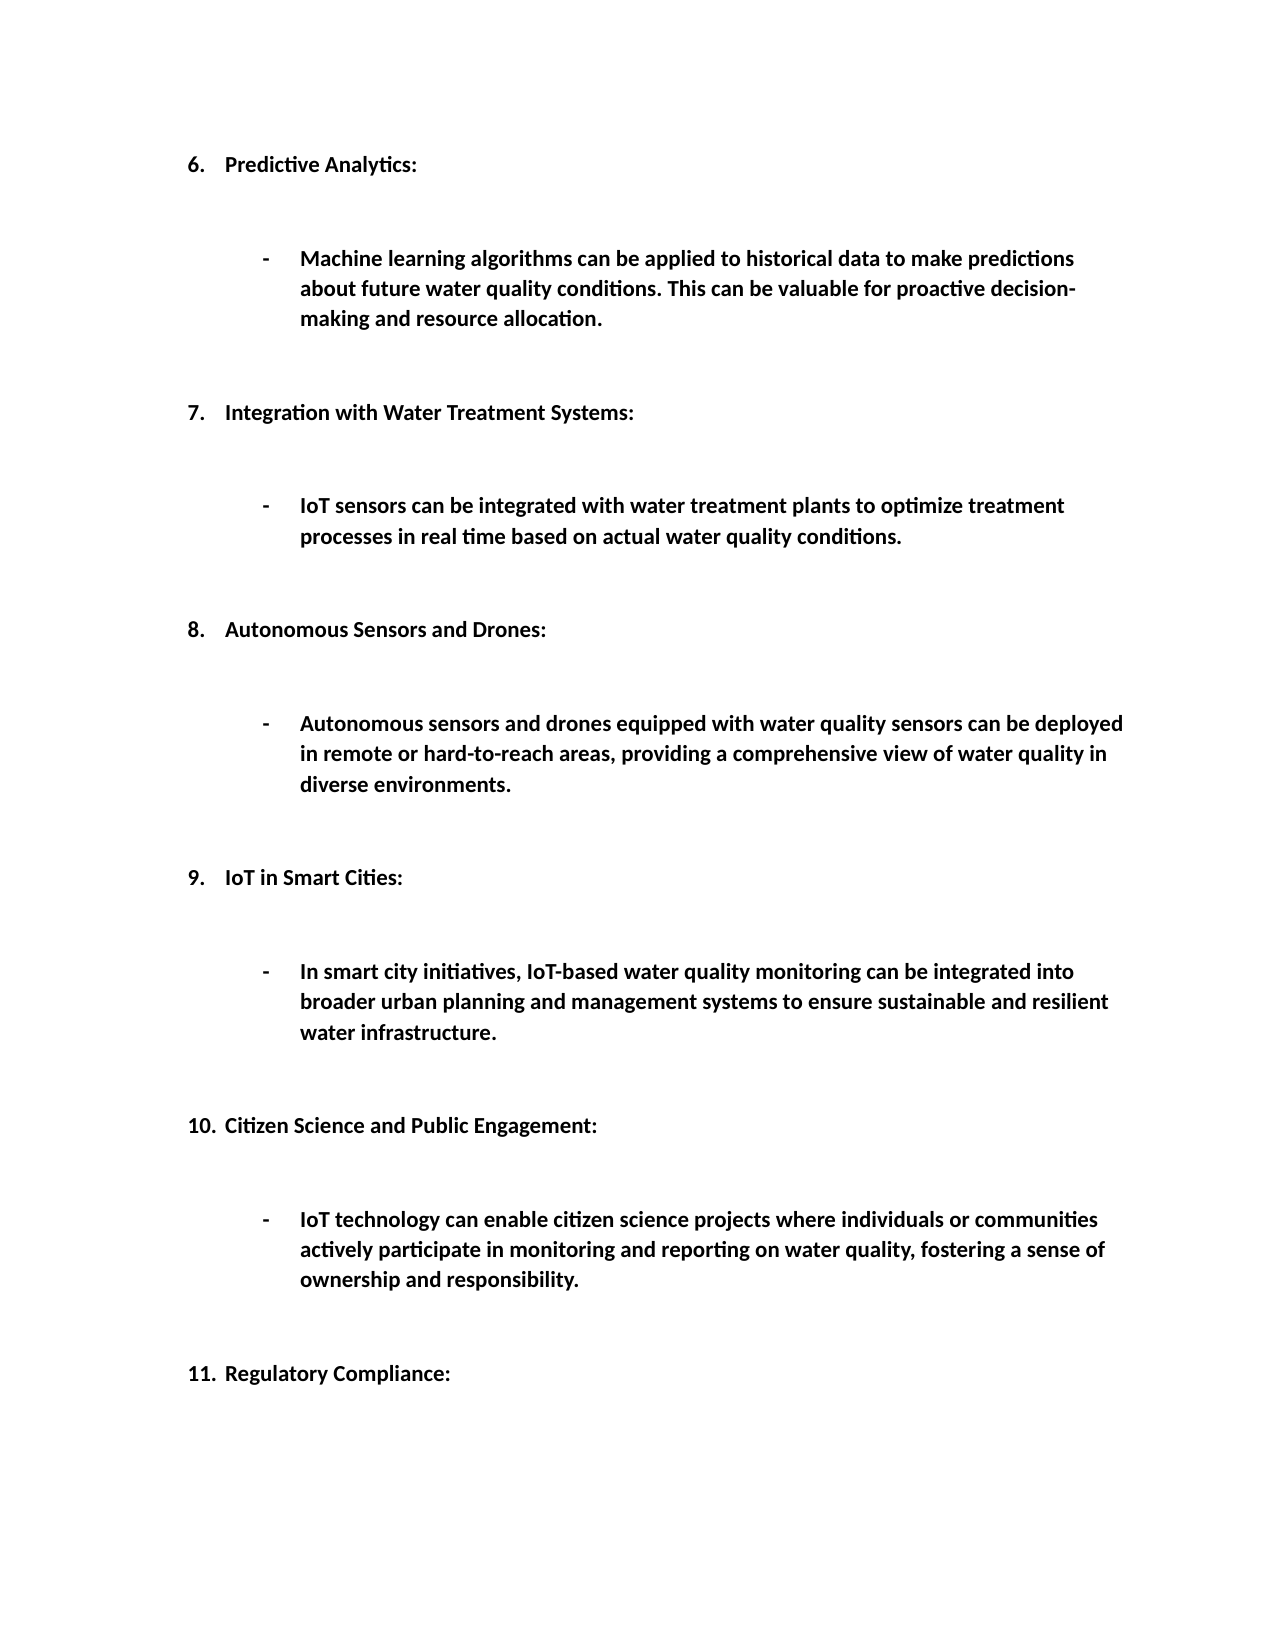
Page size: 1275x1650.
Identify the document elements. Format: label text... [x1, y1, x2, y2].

list IoT in Smart Cities: [187, 863, 1125, 892]
list In smart city initiatives, IoT-based water quality monitoring can be integrated into broader urban planning and management systems to ensure sustainable and resilient water infrastructure. [262, 957, 1125, 1046]
list Autonomous Sensors and Drones: [187, 616, 1125, 644]
list Citizen Science and Public Engagement: [187, 1111, 1125, 1139]
list Predictive Analytics: [187, 150, 1125, 178]
list IoT technology can enable citizen science projects where individuals or communities actively participate in monitoring and reporting on water quality, fostering a sense of ownership and responsibility. [262, 1205, 1125, 1294]
list Machine learning algorithms can be applied to historical data to make predictions about future water quality conditions. This can be valuable for proactive decision-making and resource allocation. [262, 244, 1125, 332]
list Regulatory Compliance: [187, 1359, 1125, 1387]
list Autonomous sensors and drones equipped with water quality sensors can be deployed in remote or hard-to-reach areas, providing a comprehensive view of water quality in diverse environments. [262, 709, 1125, 798]
list IoT sensors can be integrated with water treatment plants to optimize treatment processes in real time based on actual water quality conditions. [262, 492, 1125, 550]
list Integration with Water Treatment Systems: [187, 398, 1125, 426]
